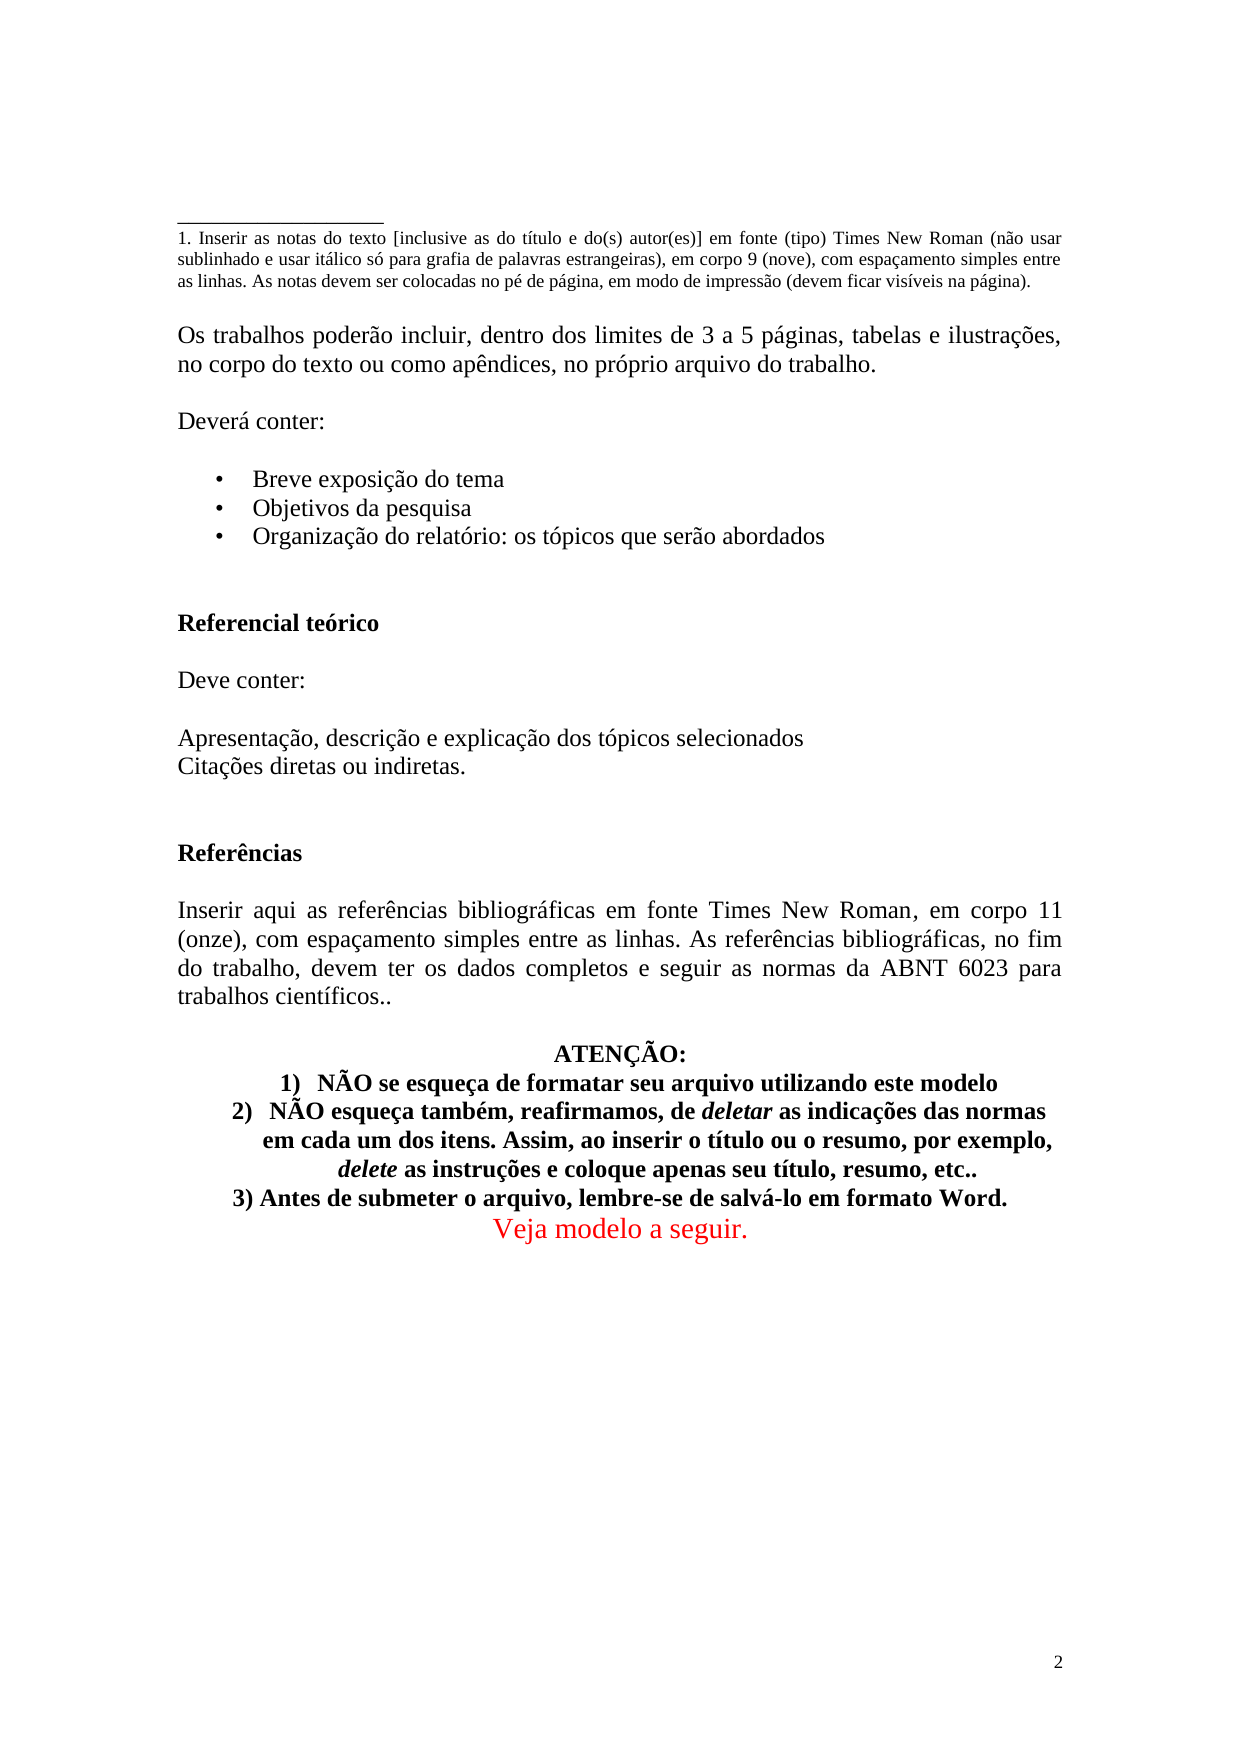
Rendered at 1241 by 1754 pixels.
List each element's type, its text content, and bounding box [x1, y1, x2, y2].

text Referencial teórico [177, 608, 1063, 636]
text Inserir aqui as referências bibliográficas em fonte Times New Roman, em corpo 11 (onze), com espaçamento simples entre as linhas. As referências bibliográficas, no fim do trabalho, devem ter os dados completos e seguir as normas da ABNT 6023 para trabalhos científicos.. [177, 895, 1063, 1010]
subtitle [177, 1211, 1063, 1245]
text 3) Antes de submeter o arquivo, lembre-se de salvá-lo em formato Word. [177, 1183, 1063, 1211]
text Os trabalhos poderão incluir, dentro dos limites de 3 a 5 páginas, tabelas e ilustrações, no corpo do texto ou como apêndices, no próprio arquivo do trabalho. [177, 320, 1063, 378]
text Citações diretas ou indiretas. [177, 751, 1063, 780]
text Deve conter: [177, 665, 1063, 694]
text 1. Inserir as notas do texto [inclusive as do título e do(s) autor(es)] em fonte (tipo) Times New Roman (não usar sublinhado e usar itálico só para grafia de palavras estrangeiras), em corpo 9 (nove), com espaçamento simples entre as linhas. As notas devem ser colocadas no pé de página, em modo de impressão (devem ficar visíveis na página). [177, 227, 1063, 291]
text Deverá conter: [177, 406, 1063, 435]
text ATENÇÃO: [177, 1039, 1063, 1068]
list Objetivos da pesquisa [215, 493, 1063, 521]
text Referências [177, 838, 1063, 866]
list Organização do relatório: os tópicos que serão abordados [215, 521, 1063, 550]
list NÃO se esqueça de formatar seu arquivo utilizando este modelo [215, 1068, 1063, 1096]
list Breve exposição do tema [215, 464, 1063, 493]
list NÃO esqueça também, reafirmamos, de deletar as indicações das normas em cada um dos itens. Assim, ao inserir o título ou o resumo, por exemplo, delete as instruções e coloque apenas seu título, resumo, etc.. [215, 1096, 1063, 1183]
text __________________ [177, 200, 1063, 227]
text Apresentação, descrição e explicação dos tópicos selecionados [177, 723, 1063, 751]
